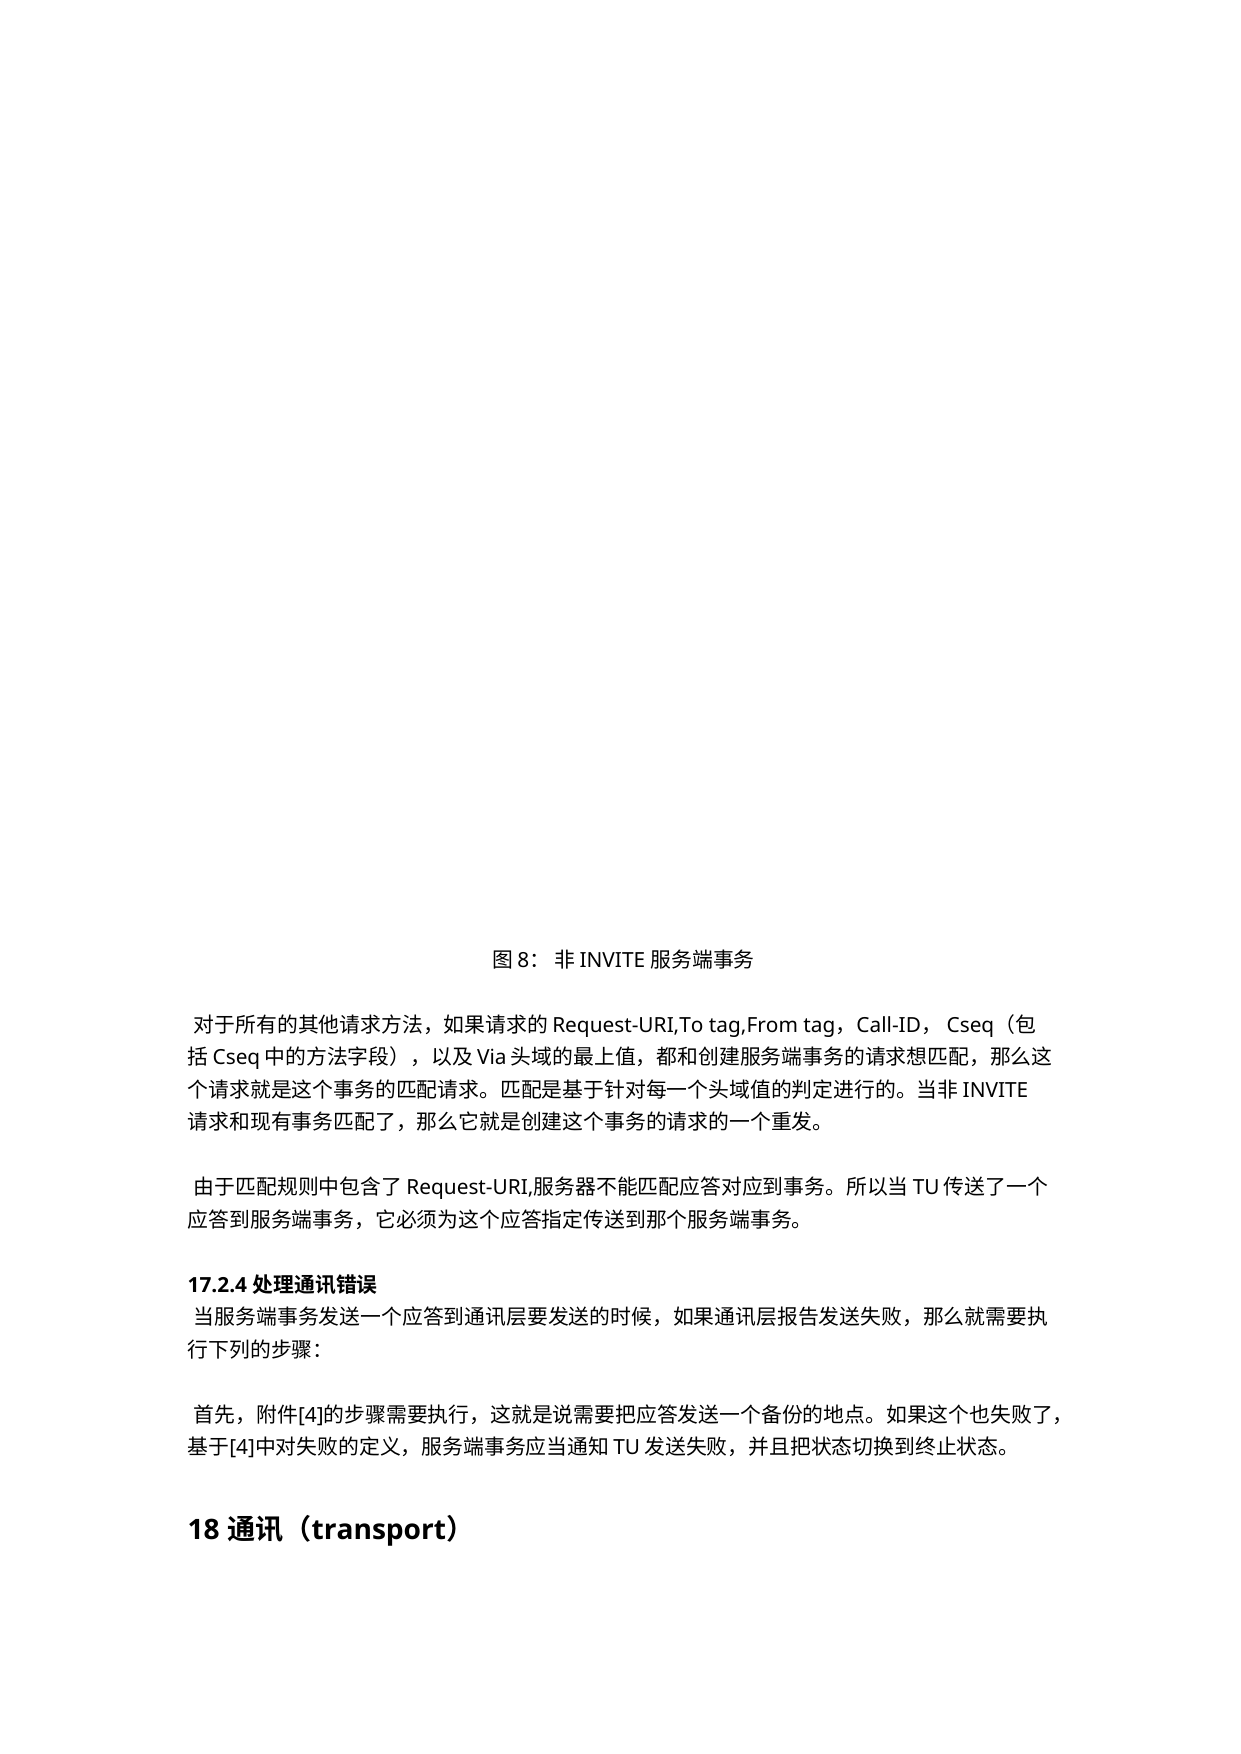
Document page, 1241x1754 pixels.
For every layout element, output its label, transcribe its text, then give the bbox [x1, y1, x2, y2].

text 对于所有的其他请求方法，如果请求的Request-URI,To tag,From tag，Call-ID， Cseq（包括Cseq中的方法字段），以及Via头域的最上值，都和创建服务端事务的请求想匹配，那么这个请求就是这个事务的匹配请求。匹配是基于针对每一个头域值的判定进行的。当非INVITE请求和现有事务匹配了，那么它就是创建这个事务的请求的一个重发。 [187, 1007, 1053, 1137]
text 图8： 非INVITE 服务端事务 [187, 942, 1053, 974]
text 首先，附件[4]的步骤需要执行，这就是说需要把应答发送一个备份的地点。如果这个也失败了，基于[4]中对失败的定义，服务端事务应当通知TU发送失败，并且把状态切换到终止状态。 [187, 1397, 1053, 1462]
text 17.2.4 处理通讯错误 [187, 1267, 1053, 1299]
text 18 通讯（transport） [187, 1494, 1053, 1559]
text 当服务端事务发送一个应答到通讯层要发送的时候，如果通讯层报告发送失败，那么就需要执行下列的步骤： [187, 1299, 1053, 1364]
text 由于匹配规则中包含了Request-URI,服务器不能匹配应答对应到事务。所以当TU传送了一个应答到服务端事务，它必须为这个应答指定传送到那个服务端事务。 [187, 1169, 1053, 1234]
